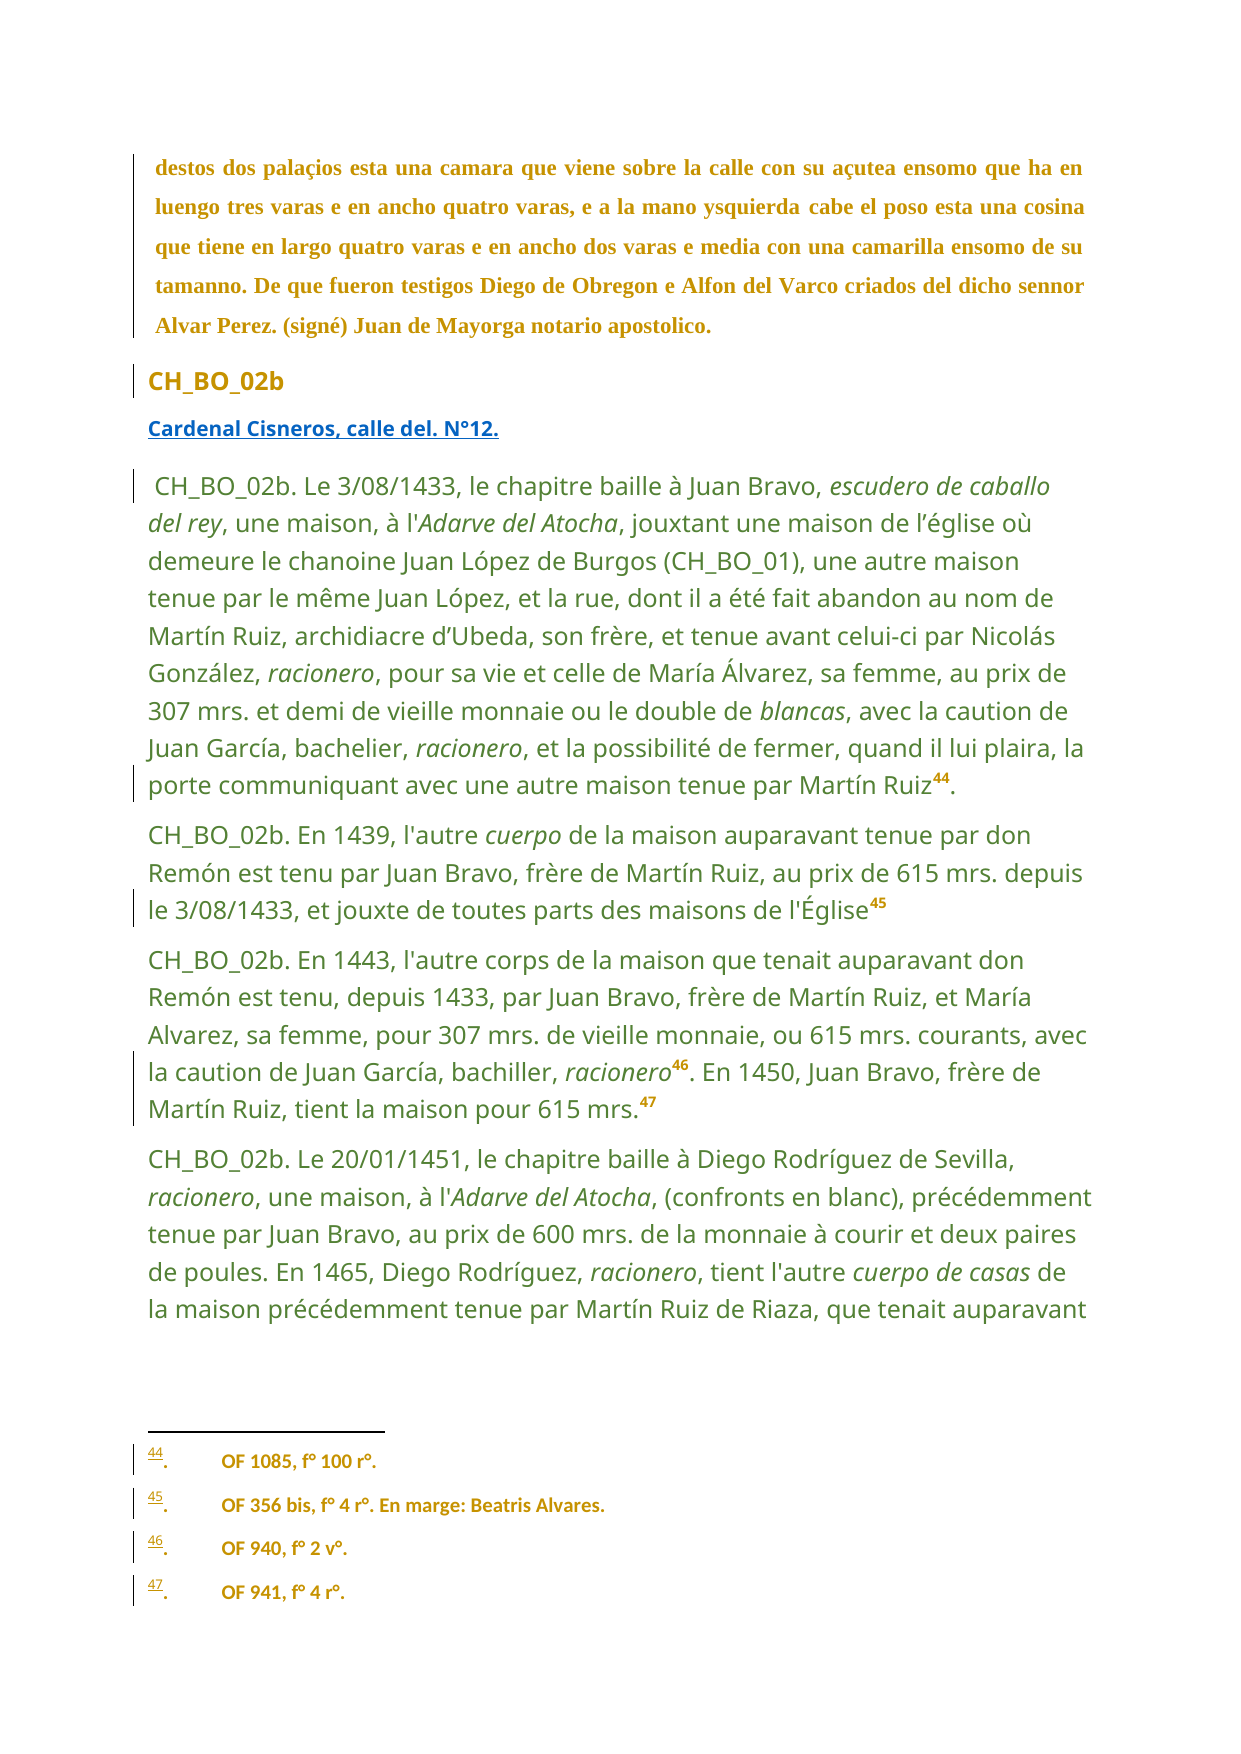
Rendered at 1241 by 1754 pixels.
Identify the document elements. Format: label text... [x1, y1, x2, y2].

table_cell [148, 148, 1093, 364]
text CH_BO_02b [148, 364, 1093, 398]
text CH_BO_02b. Le 3/08/1433, le chapitre baille à Juan Bravo, escudero de caballo del rey, une maison, à l'Adarve del Atocha, jouxtant une maison de l’église où demeure le chanoine Juan López de Burgos (CH_BO_01), une autre maison tenue par le même Juan López, et la rue, dont il a été fait abandon au nom de Martín Ruiz, archidiacre d’Ubeda, son frère, et tenue avant celui-ci par Nicolás González, racionero, pour sa vie et celle de María Álvarez, sa femme, au prix de 307 mrs. et demi de vieille monnaie ou le double de blancas, avec la caution de Juan García, bachelier, racionero, et la possibilité de fermer, quand il lui plaira, la porte communiquant avec une autre maison tenue par Martín Ruiz. [148, 469, 1093, 802]
text CH_BO_02b. En 1439, l'autre cuerpo de la maison auparavant tenue par don Remón est tenu par Juan Bravo, frère de Martín Ruiz, au prix de 615 mrs. depuis le 3/08/1433, et jouxte de toutes parts des maisons de l'Église [148, 818, 1093, 927]
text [148, 1142, 1093, 1326]
text Cardenal Cisneros, calle del. N°12. [148, 414, 1093, 442]
text CH_BO_02b. En 1443, l'autre corps de la maison que tenait auparavant don Remón est tenu, depuis 1433, par Juan Bravo, frère de Martín Ruiz, et María Alvarez, sa femme, pour 307 mrs. de vieille monnaie, ou 615 mrs. courants, avec la caution de Juan García, bachiller, racionero. En 1450, Juan Bravo, frère de Martín Ruiz, tient la maison pour 615 mrs. [148, 942, 1093, 1126]
